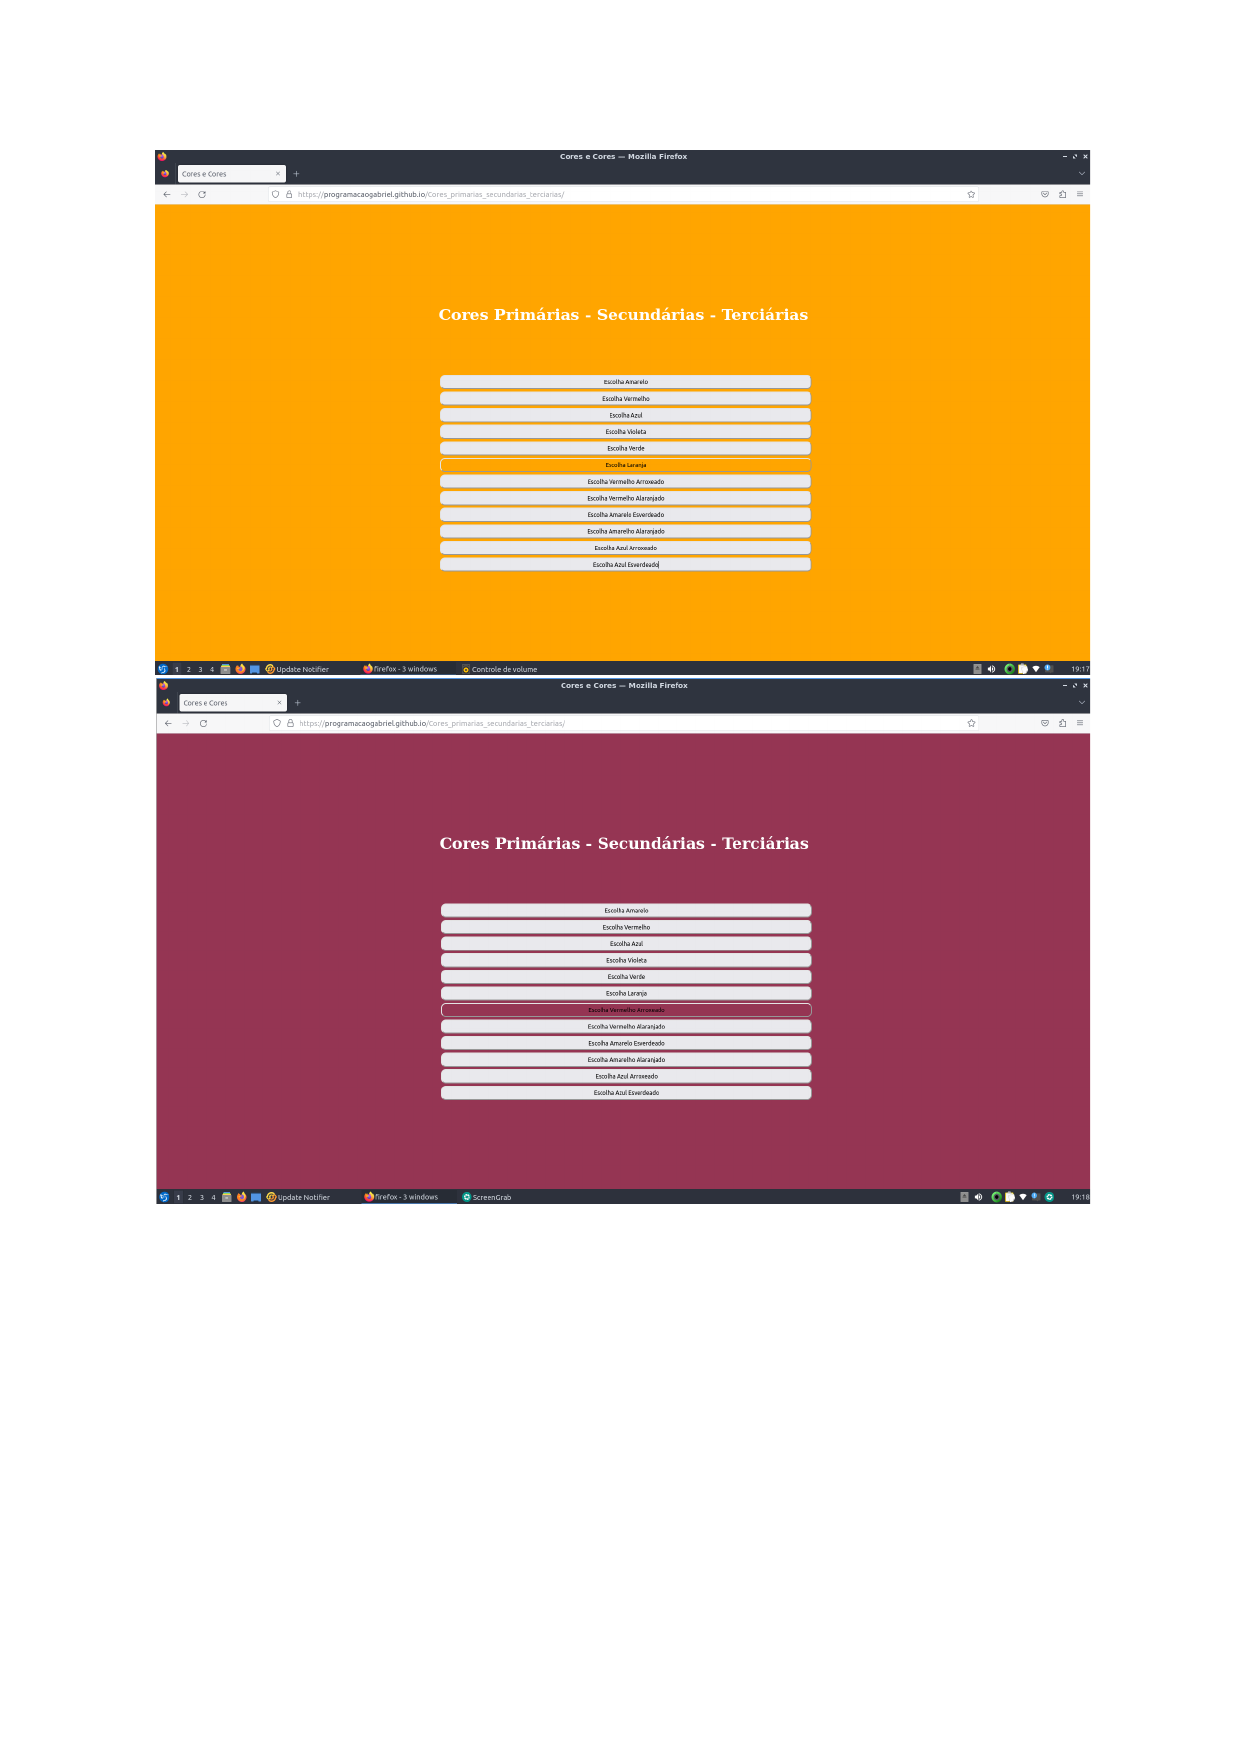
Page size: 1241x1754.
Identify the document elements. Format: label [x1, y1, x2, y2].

picture [150, 150, 1091, 675]
picture [150, 678, 1091, 1204]
